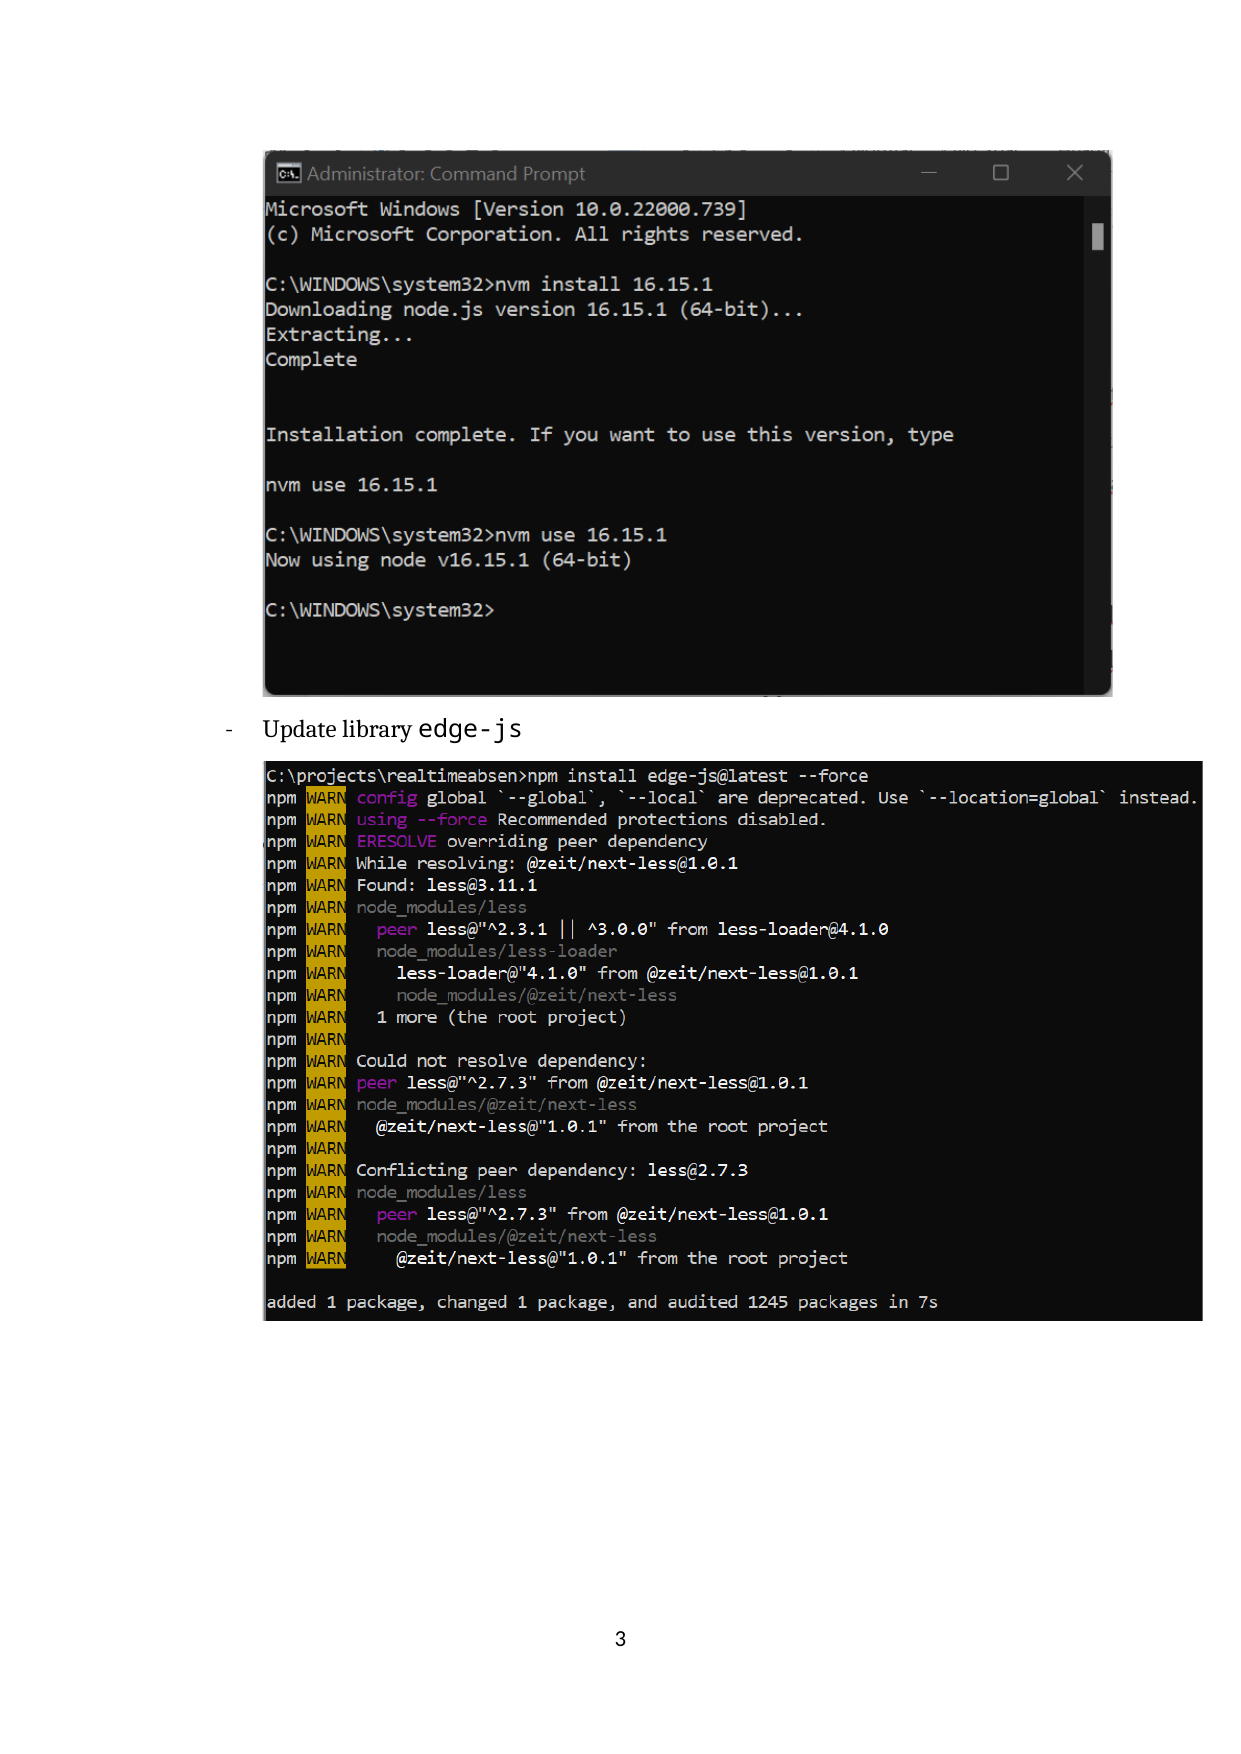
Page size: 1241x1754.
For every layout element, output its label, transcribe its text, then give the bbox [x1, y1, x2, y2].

list Update library edge-js [225, 711, 1090, 745]
picture [262, 150, 1113, 697]
picture [262, 761, 1203, 1321]
